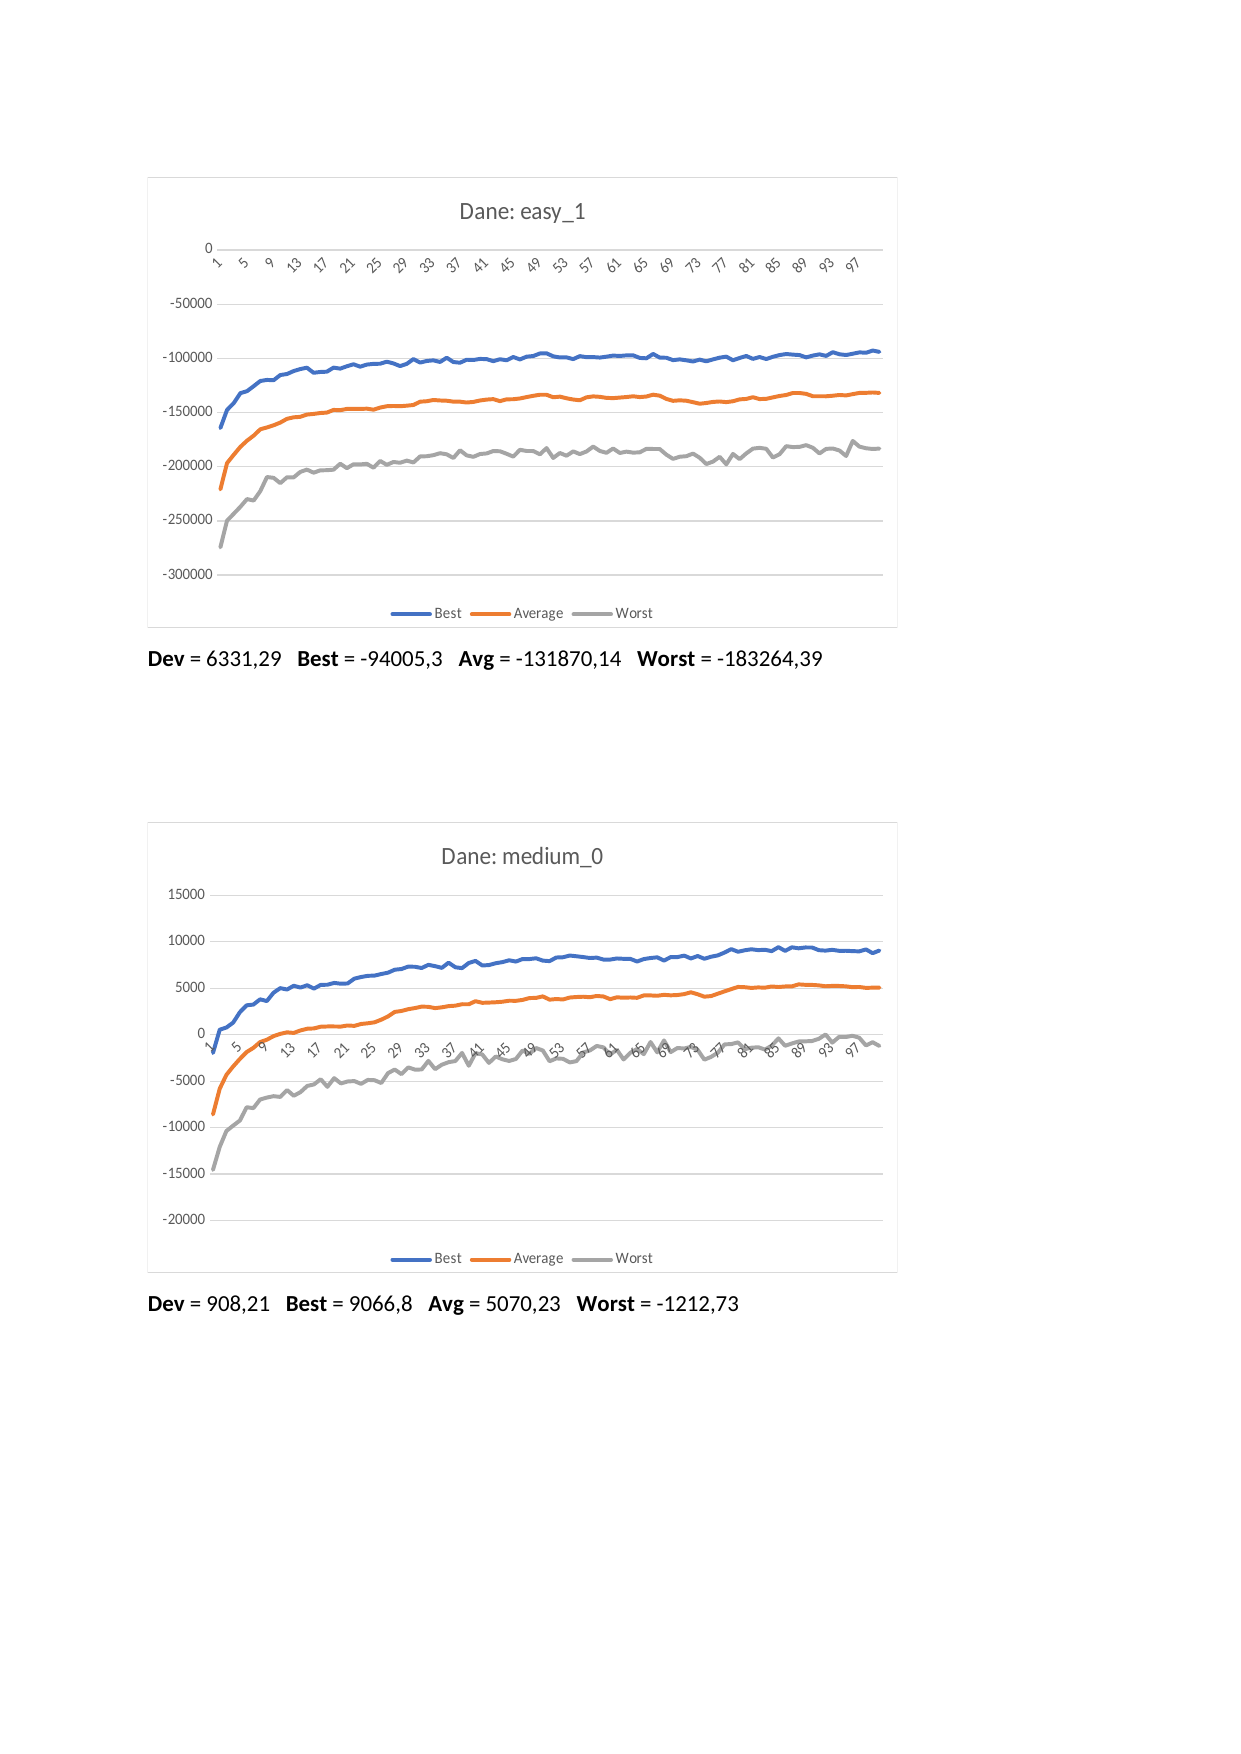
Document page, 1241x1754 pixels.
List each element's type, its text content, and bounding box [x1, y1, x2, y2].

text Dev = 908,21 Best = 9066,8 Avg = 5070,23 Worst = -1212,73 [148, 1289, 1093, 1317]
text Dev = 6331,29 Best = -94005,3 Avg = -131870,14 Worst = -183264,39 [148, 644, 1093, 672]
